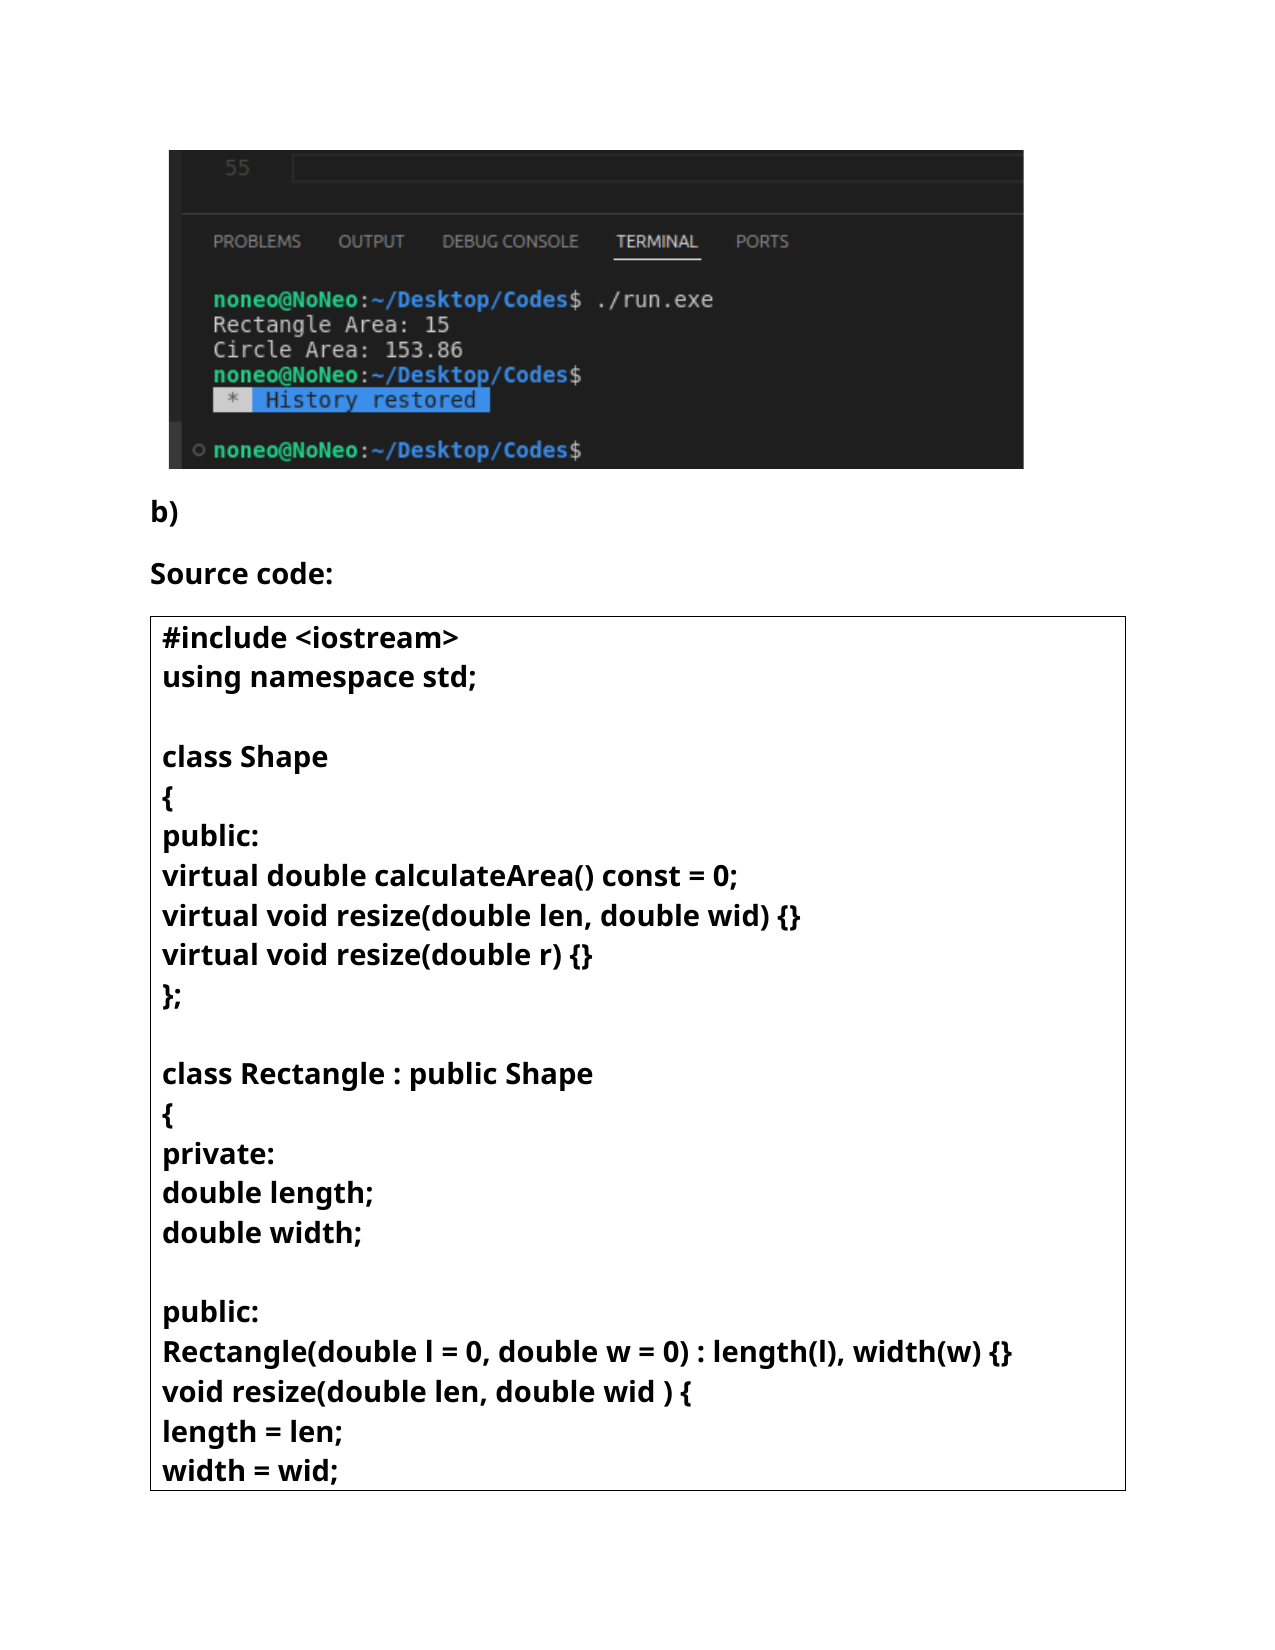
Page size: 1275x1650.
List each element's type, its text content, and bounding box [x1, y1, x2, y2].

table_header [151, 617, 1125, 1490]
text b) [150, 491, 1125, 531]
text Source code: [150, 553, 1125, 593]
